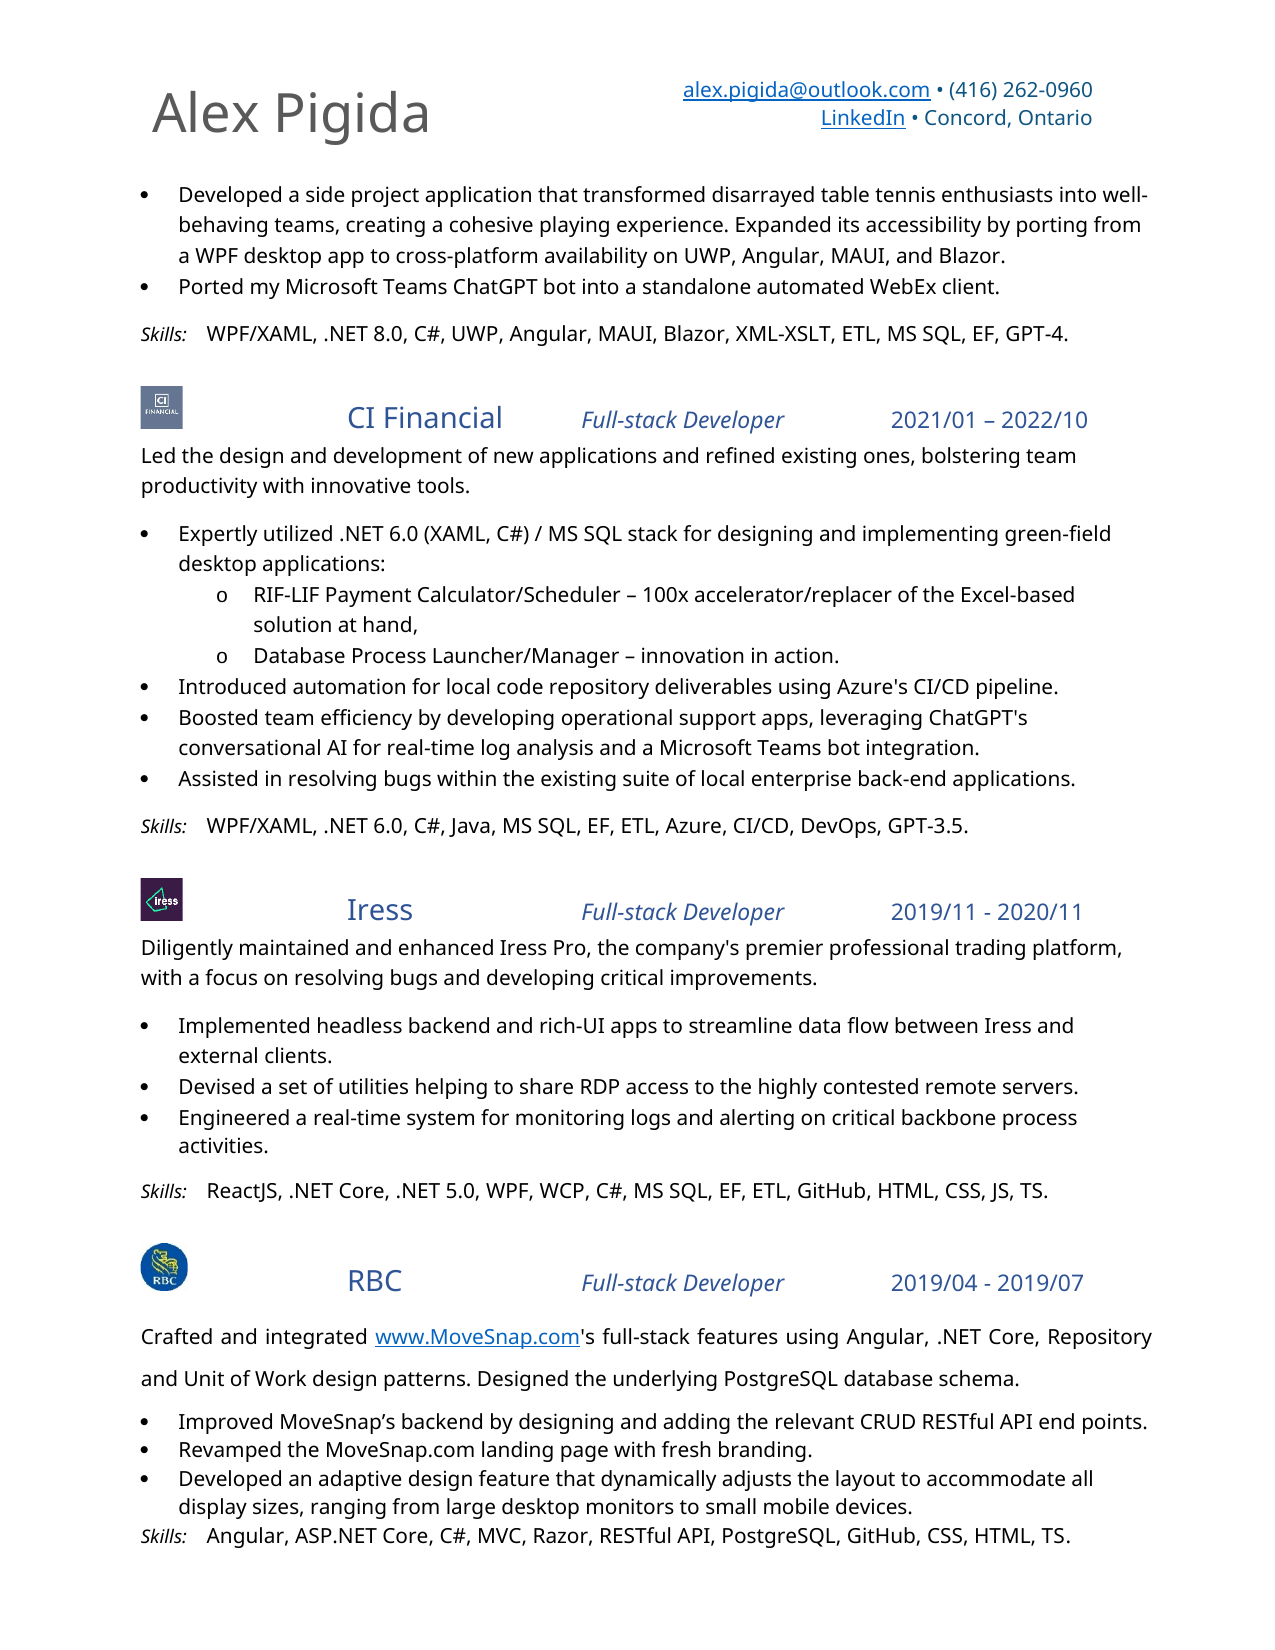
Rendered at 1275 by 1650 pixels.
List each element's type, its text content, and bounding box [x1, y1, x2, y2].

text Led the design and development of new applications and refined existing ones, bolstering team productivity with innovative tools. [141, 441, 1153, 500]
text Skills: WPF/XAML, .NET 6.0, C#, Java, MS SQL, EF, ETL, Azure, CI/CD, DevOps, GPT-3.5. [141, 811, 1153, 839]
list Engineered a real-time system for monitoring logs and alerting on critical backbone process activities. [141, 1103, 1153, 1159]
list Boosted team efficiency by developing operational support apps, leveraging ChatGPT's conversational AI for real-time log analysis and a Microsoft Teams bot integration. [141, 703, 1153, 762]
list Revamped the MoveSnap.com landing page with fresh branding. [141, 1436, 1153, 1464]
list Database Process Launcher/Manager – innovation in action. [216, 641, 1153, 670]
picture [140, 1243, 188, 1291]
text RBC Full-stack Developer 2019/04 - 2019/07 [141, 1244, 1153, 1299]
picture [140, 878, 183, 921]
text Iress Full-stack Developer 2019/11 - 2020/11 [141, 879, 1153, 929]
list Developed a side project application that transformed disarrayed table tennis enthusiasts into well-behaving teams, creating a cohesive playing experience. Expanded its accessibility by porting from a WPF desktop app to cross-platform availability on UWP, Angular, MAUI, and Blazor. [141, 180, 1153, 270]
text CI Financial Full-stack Developer 2021/01 – 2022/10 [141, 387, 1153, 437]
list Assisted in resolving bugs within the existing suite of local enterprise back-end applications. [141, 764, 1153, 792]
text Skills: WPF/XAML, .NET 8.0, C#, UWP, Angular, MAUI, Blazor, XML-XSLT, ETL, MS SQL, EF, GPT-4. [141, 319, 1153, 348]
list Developed an adaptive design feature that dynamically adjusts the layout to accommodate all display sizes, ranging from large desktop monitors to small mobile devices. [141, 1464, 1153, 1521]
text Skills: Angular, ASP.NET Core, C#, MVC, Razor, RESTful API, PostgreSQL, GitHub, CSS, HTML, TS. [141, 1521, 1153, 1549]
list Improved MoveSnap’s backend by designing and adding the relevant CRUD RESTful API end points. [141, 1407, 1153, 1436]
list Expertly utilized .NET 6.0 (XAML, C#) / MS SQL stack for designing and implementing green-field desktop applications: [141, 519, 1153, 578]
list Ported my Microsoft Teams ChatGPT bot into a standalone automated WebEx client. [141, 272, 1153, 300]
text Skills: ReactJS, .NET Core, .NET 5.0, WPF, WCP, C#, MS SQL, EF, ETL, GitHub, HTML, CSS, JS, TS. [141, 1176, 1153, 1205]
list Introduced automation for local code repository deliverables using Azure's CI/CD pipeline. [141, 672, 1153, 700]
list RIF-LIF Payment Calculator/Scheduler – 100x accelerator/replacer of the Excel-based solution at hand, [216, 580, 1153, 639]
list Devised a set of utilities helping to share RDP access to the highly contested remote servers. [141, 1072, 1153, 1101]
text Diligently maintained and enhanced Iress Pro, the company's premier professional trading platform, with a focus on resolving bugs and developing critical improvements. [141, 933, 1153, 992]
picture [140, 386, 183, 429]
text Crafted and integrated www.MoveSnap.com's full-stack features using Angular, .NET Core, Repository and Unit of Work design patterns. Designed the underlying PostgreSQL database schema. [141, 1322, 1153, 1393]
list Implemented headless backend and rich-UI apps to streamline data flow between Iress and external clients. [141, 1011, 1153, 1070]
